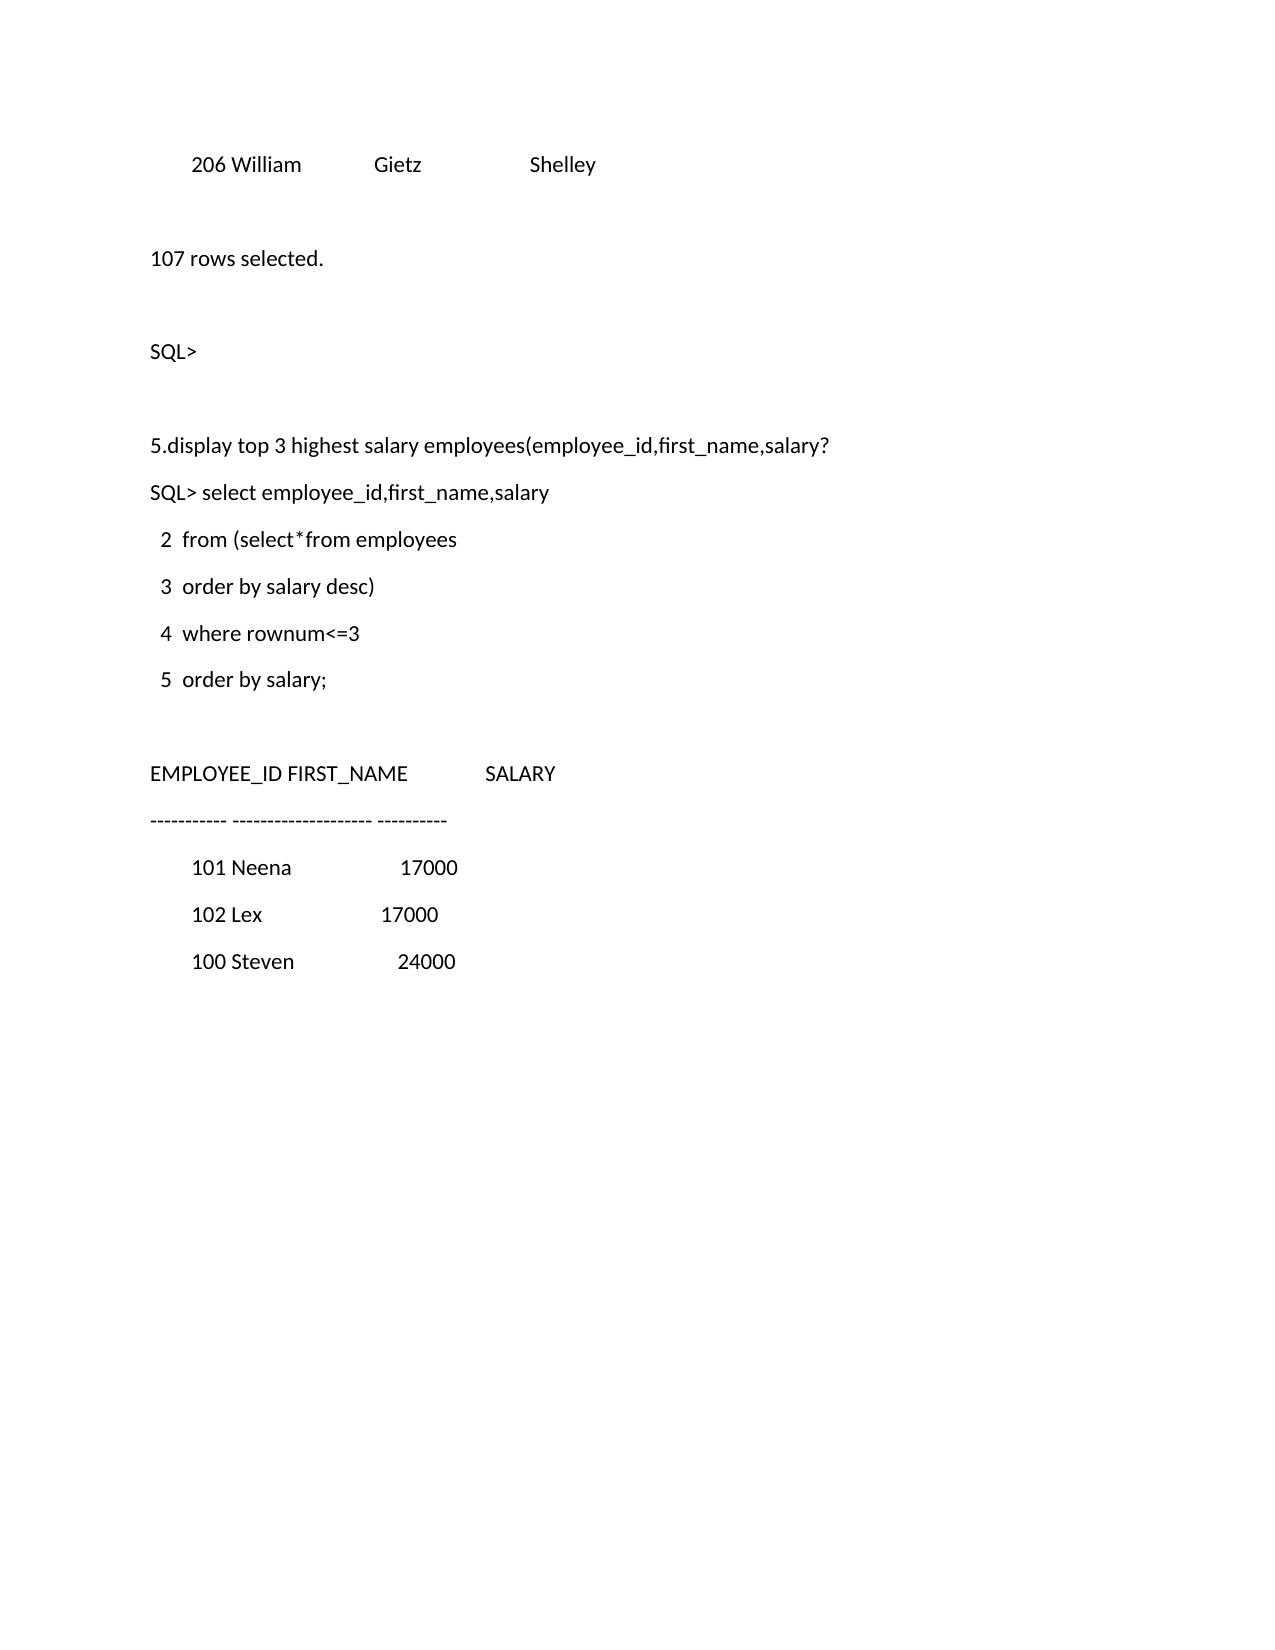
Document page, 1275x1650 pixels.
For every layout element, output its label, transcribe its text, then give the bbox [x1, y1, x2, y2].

text 101 Neena 17000 [150, 853, 1125, 881]
text 5.display top 3 highest salary employees(employee_id,first_name,salary? [150, 431, 1125, 459]
text 107 rows selected. [150, 244, 1125, 272]
text 206 William Gietz Shelley [150, 150, 1125, 178]
text 2 from (select*from employees [150, 525, 1125, 553]
text 102 Lex 17000 [150, 900, 1125, 928]
text 3 order by salary desc) [150, 572, 1125, 600]
text 4 where rownum<=3 [150, 619, 1125, 647]
text ----------- -------------------- ---------- [150, 806, 1125, 834]
text SQL> select employee_id,first_name,salary [150, 478, 1125, 506]
text 5 order by salary; [150, 666, 1125, 694]
text 100 Steven 24000 [150, 947, 1125, 975]
text SQL> [150, 337, 1125, 366]
text EMPLOYEE_ID FIRST_NAME SALARY [150, 759, 1125, 787]
